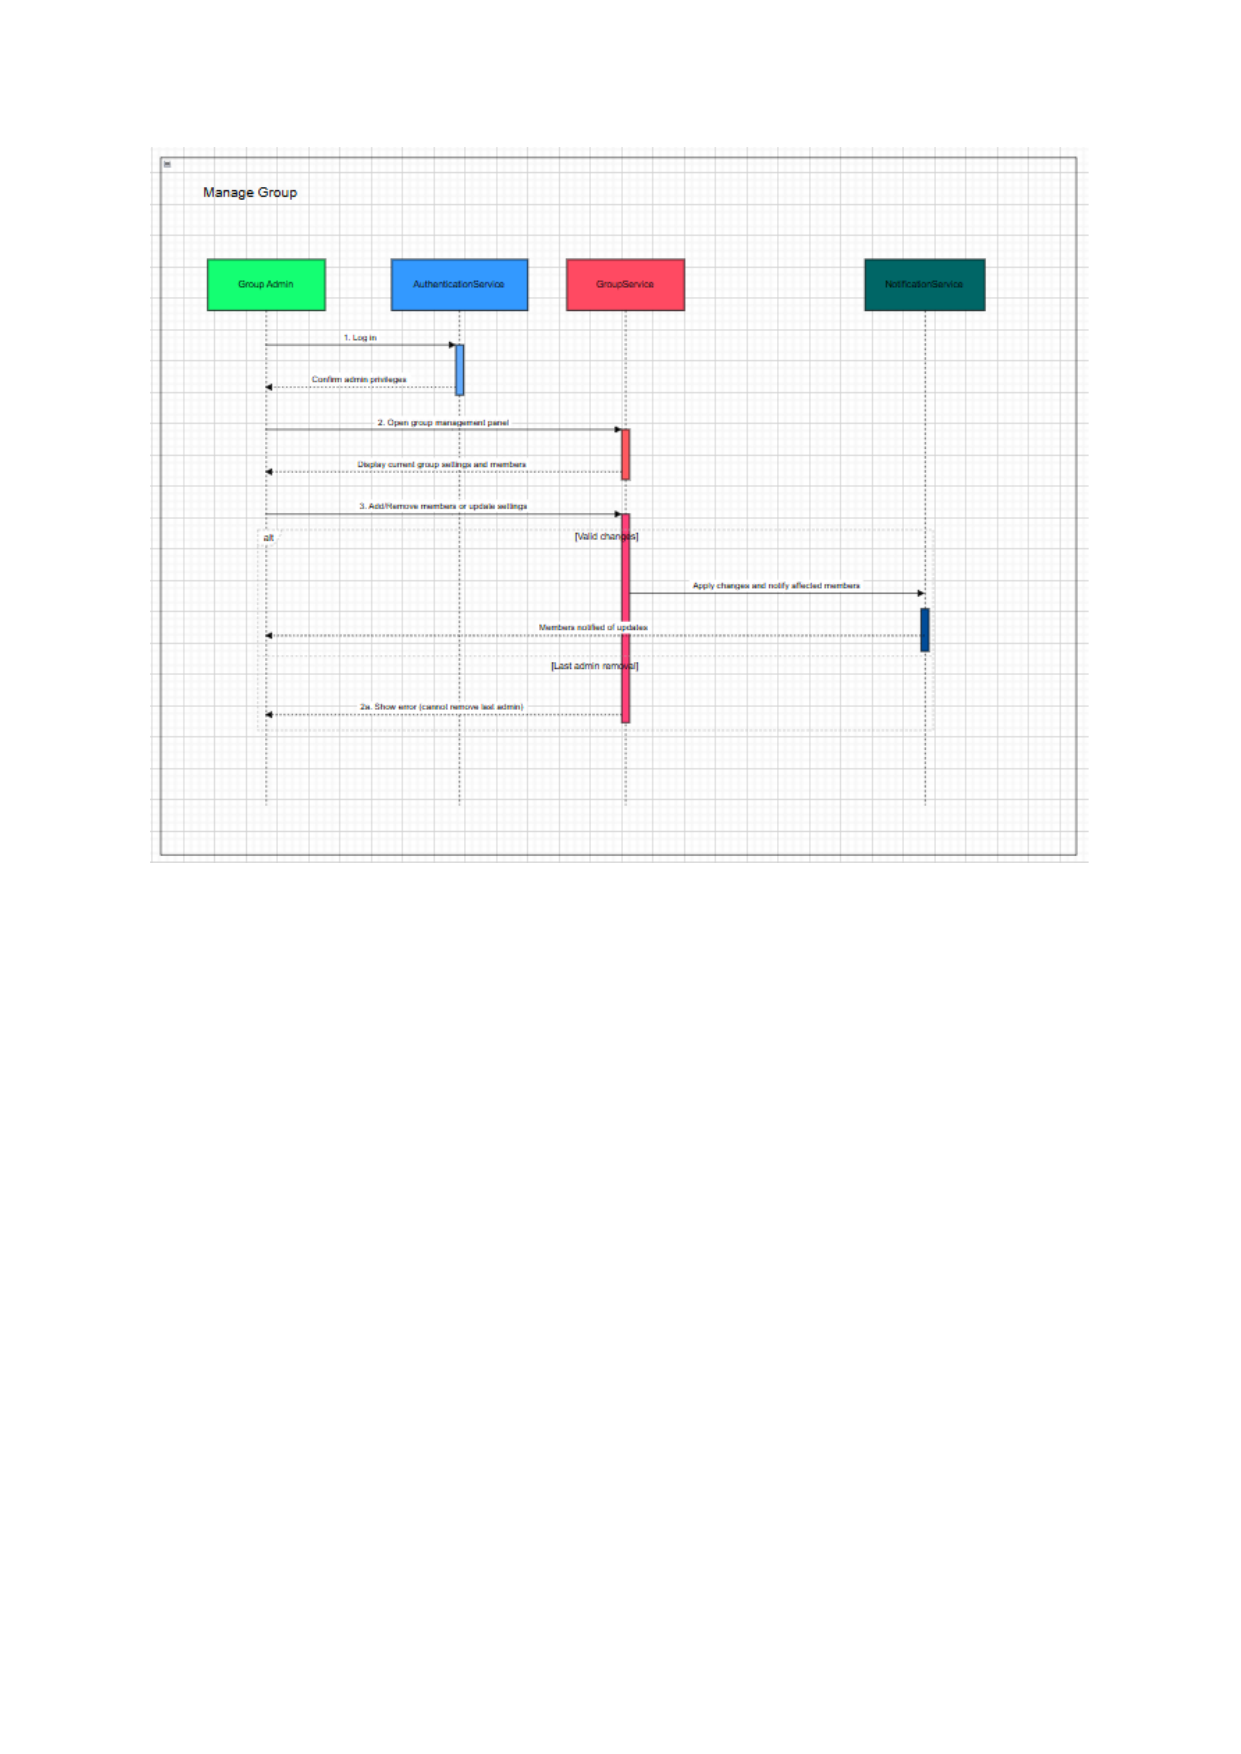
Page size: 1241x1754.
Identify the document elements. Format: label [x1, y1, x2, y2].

picture [150, 147, 1089, 863]
